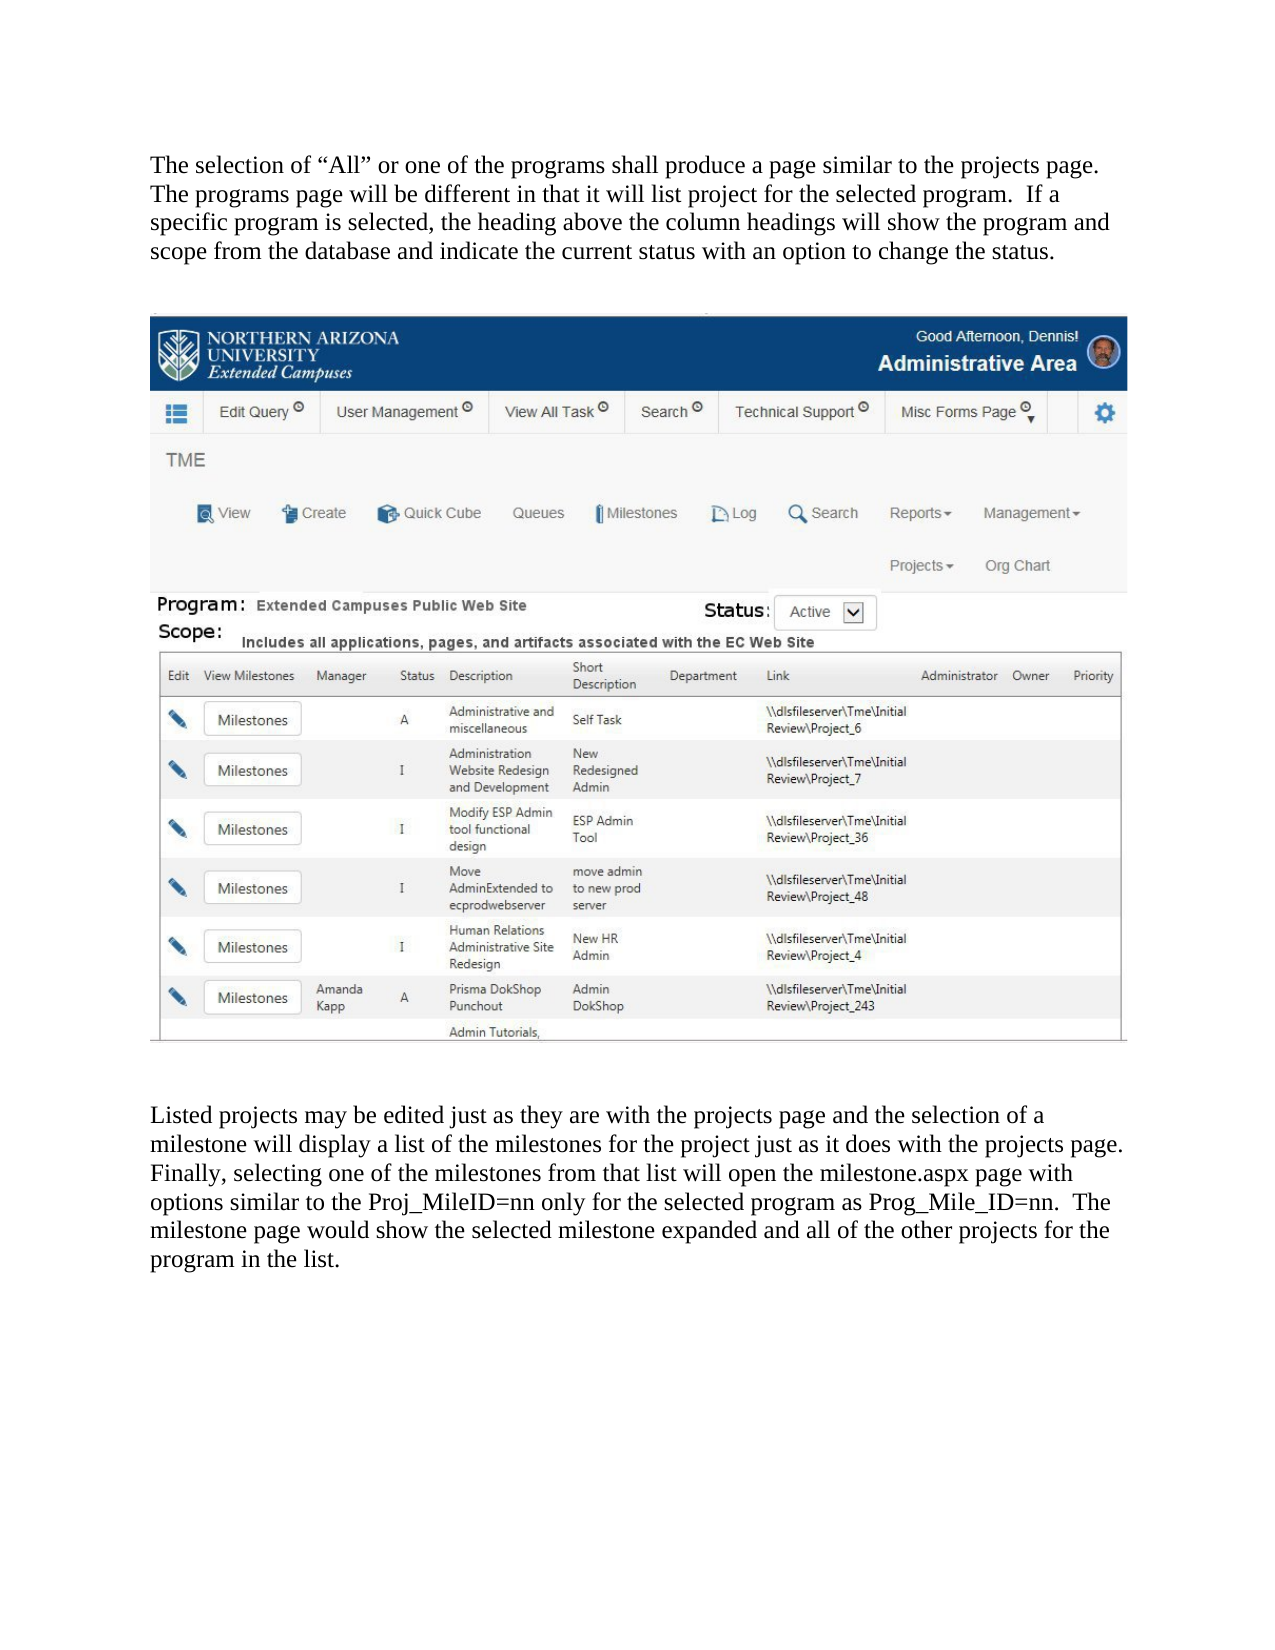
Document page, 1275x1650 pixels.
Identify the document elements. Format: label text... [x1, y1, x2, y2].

text Listed projects may be edited just as they are with the projects page and the selection of a milestone will display a list of the milestones for the project just as it does with the projects page. Finally, selecting one of the milestones from that list will open the milestone.aspx page with options similar to the Proj_MileID=nn only for the selected program as Prog_Mile_ID=nn. The milestone page would show the selected milestone expanded and all of the other projects for the program in the list. [150, 1101, 1125, 1273]
picture [150, 313, 1128, 1043]
text The selection of “All” or one of the programs shall produce a page similar to the projects page. The programs page will be different in that it will list project for the selected program. If a specific program is selected, the heading above the column headings will show the program and scope from the database and indicate the current status with an option to change the status. [150, 150, 1125, 265]
